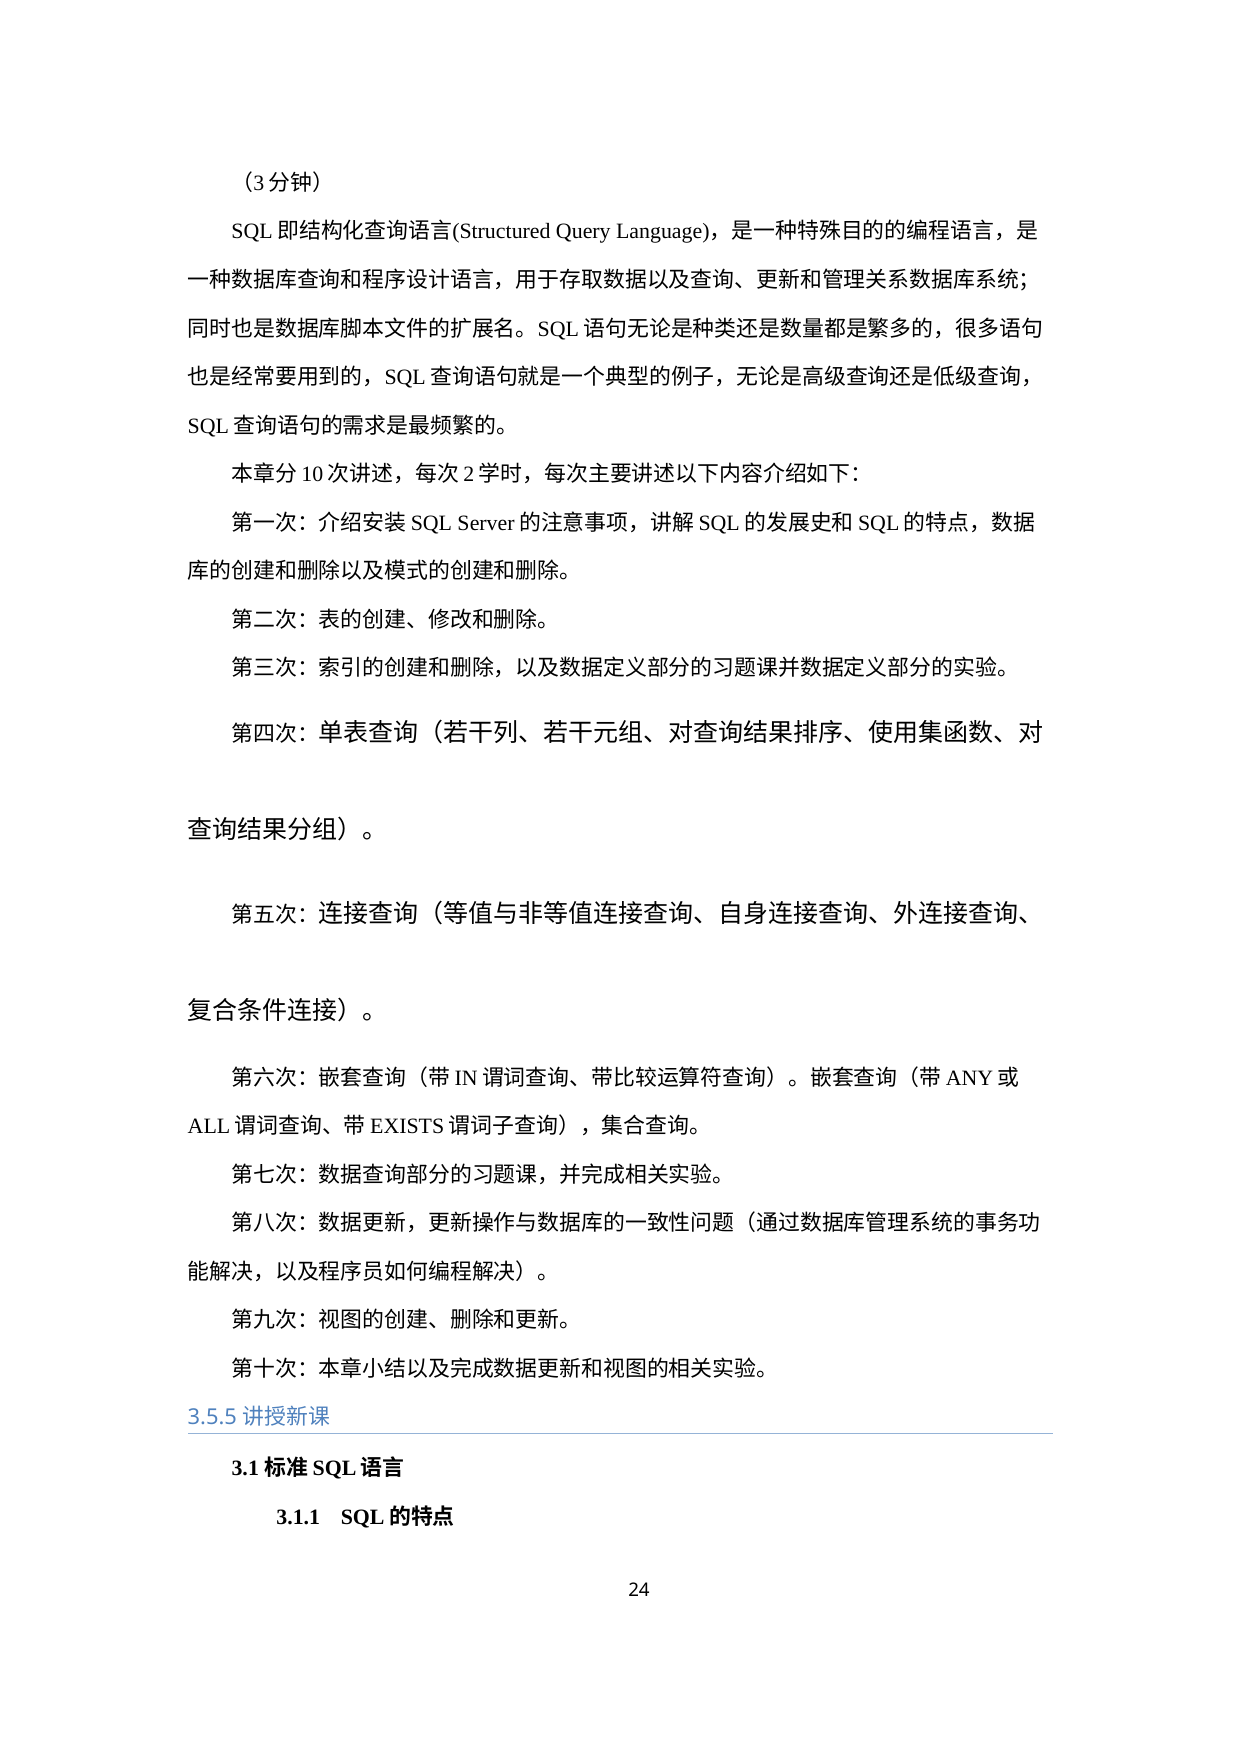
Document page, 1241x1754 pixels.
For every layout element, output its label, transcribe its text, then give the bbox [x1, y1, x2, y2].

text 第七次：数据查询部分的习题课，并完成相关实验。 [187, 1156, 1053, 1189]
text 第四次：单表查询（若干列、若干元组、对查询结果排序、使用集函数、对查询结果分组）。 [187, 698, 1053, 861]
text 第六次：嵌套查询（带IN谓词查询、带比较运算符查询）。嵌套查询（带ANY或ALL谓词查询、带EXISTS谓词子查询），集合查询。 [187, 1059, 1053, 1141]
text 3.1 标准SQL语言 [187, 1450, 1053, 1482]
list SQL的特点 [276, 1498, 1053, 1531]
text SQL即结构化查询语言(Structured Query Language)，是一种特殊目的的编程语言，是一种数据库查询和程序设计语言，用于存取数据以及查询、更新和管理关系数据库系统；同时也是数据库脚本文件的扩展名。SQL语句无论是种类还是数量都是繁多的，很多语句也是经常要用到的，SQL查询语句就是一个典型的例子，无论是高级查询还是低级查询，SQL查询语句的需求是最频繁的。 [187, 213, 1053, 440]
text 第九次：视图的创建、删除和更新。 [187, 1302, 1053, 1334]
text 第十次：本章小结以及完成数据更新和视图的相关实验。 [187, 1350, 1053, 1383]
text 第二次：表的创建、修改和删除。 [187, 601, 1053, 634]
text 第三次：索引的创建和删除，以及数据定义部分的习题课并数据定义部分的实验。 [187, 650, 1053, 682]
text （3分钟） [187, 164, 1053, 197]
text 本章分10次讲述，每次2学时，每次主要讲述以下内容介绍如下： [187, 456, 1053, 488]
text 第五次：连接查询（等值与非等值连接查询、自身连接查询、外连接查询、复合条件连接）。 [187, 879, 1053, 1041]
subtitle 3.5.5 讲授新课 [187, 1398, 1053, 1434]
text 第一次：介绍安装SQL Server的注意事项，讲解SQL的发展史和SQL的特点，数据库的创建和删除以及模式的创建和删除。 [187, 504, 1053, 586]
text 第八次：数据更新，更新操作与数据库的一致性问题（通过数据库管理系统的事务功能解决，以及程序员如何编程解决）。 [187, 1205, 1053, 1286]
